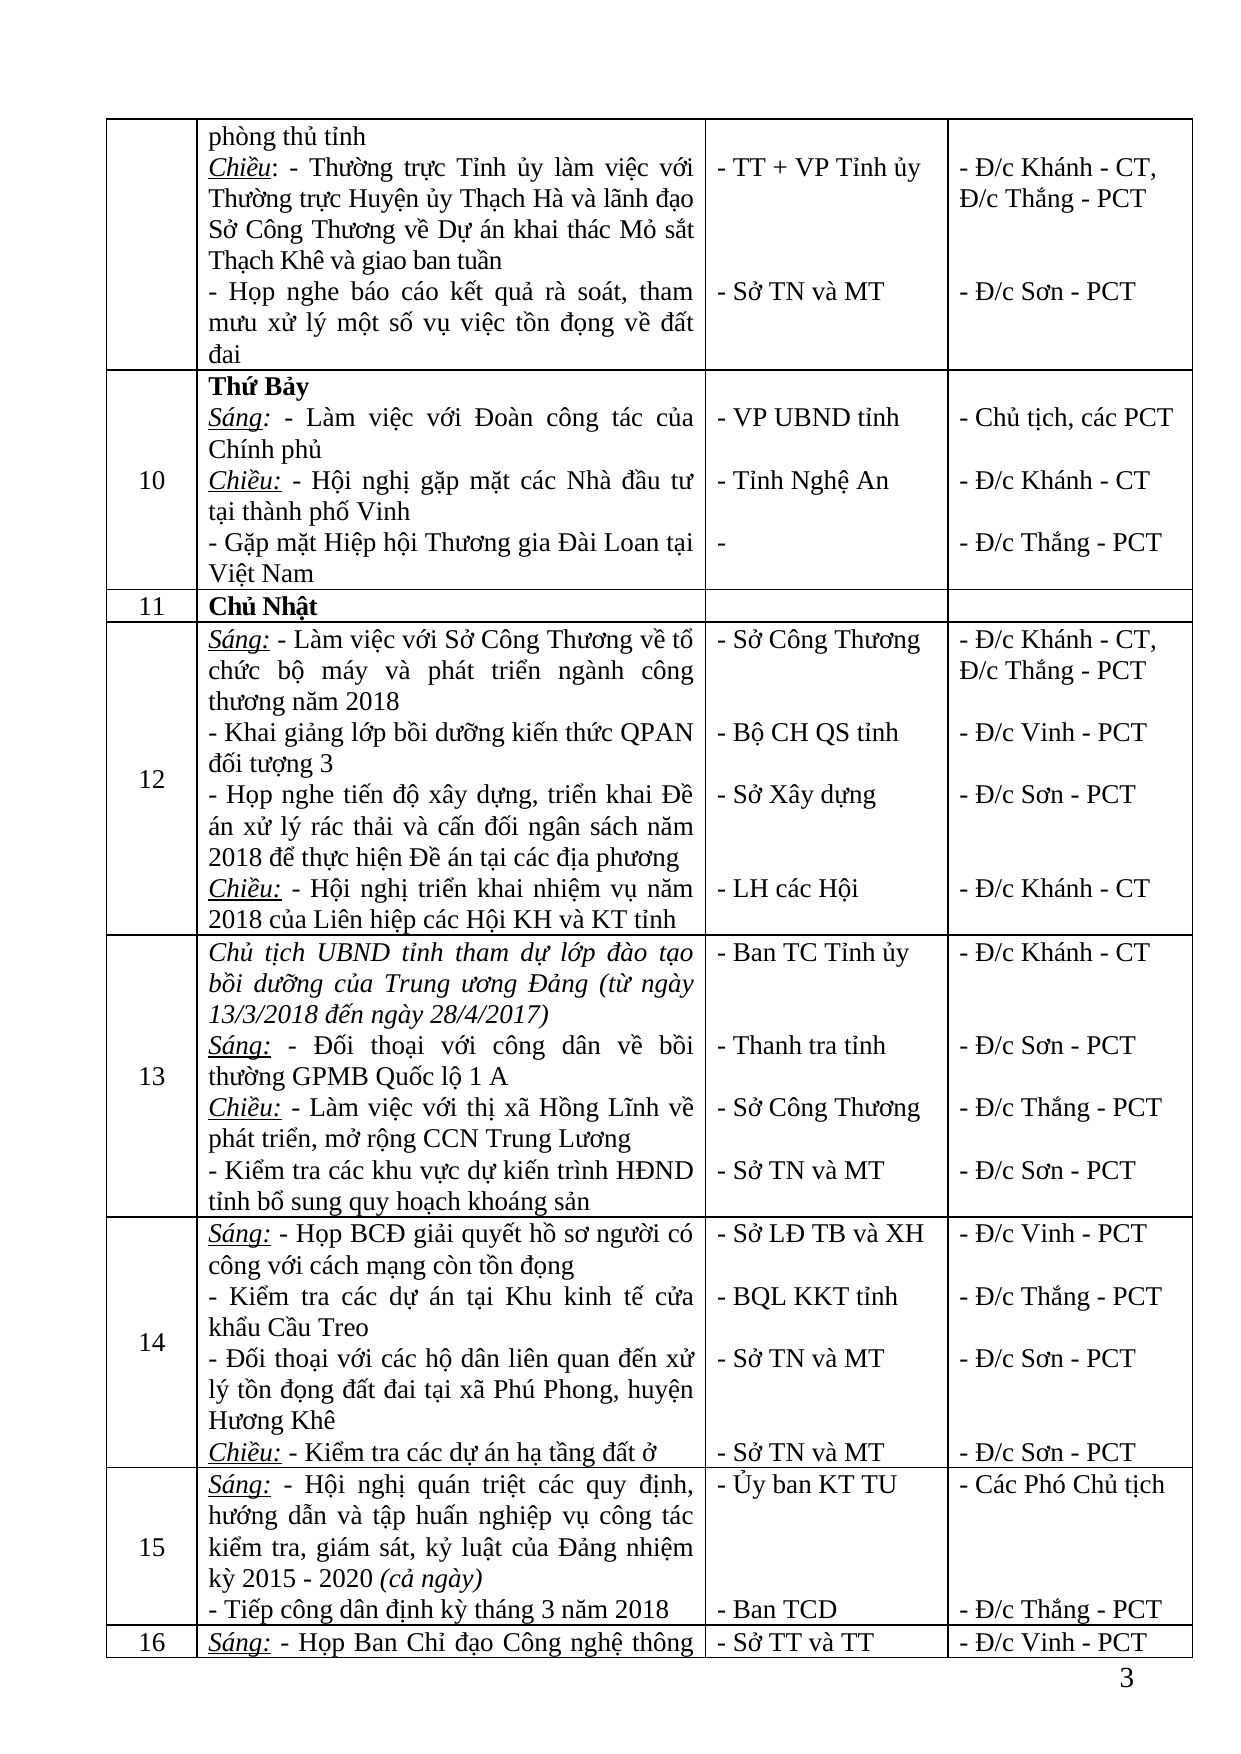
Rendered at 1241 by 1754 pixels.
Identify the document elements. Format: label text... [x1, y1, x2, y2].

table_cell - Sở LĐ TB và XH - BQL KKT tỉnh - Sở TN và MT - Sở TN và MT [706, 1218, 947, 1467]
table_cell Chủ Nhật [198, 590, 705, 621]
table_cell Sáng: - Hội nghị quán triệt các quy định, hướng dẫn và tập huấn nghiệp vụ công tác kiểm tra, giám sát, kỷ luật của Đảng nhiệm kỳ 2015 - 2020 (cả ngày) - Tiếp công dân định kỳ tháng 3 năm 2018 [198, 1468, 705, 1624]
table_cell 10 [107, 371, 196, 588]
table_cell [706, 120, 947, 369]
table_cell - Đ/c Vinh - PCT - Đ/c Thắng - PCT - Đ/c Sơn - PCT - Đ/c Sơn - PCT [949, 1218, 1192, 1467]
table_cell 9 [107, 120, 196, 369]
table_cell [949, 590, 1192, 621]
table_cell - Đ/c Khánh - CT, Đ/c Thắng - PCT - Đ/c Vinh - PCT - Đ/c Sơn - PCT - Đ/c Khánh - CT [949, 623, 1192, 934]
table_cell 13 [107, 936, 196, 1216]
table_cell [949, 120, 1192, 369]
table_cell - Sở Công Thương - Bộ CH QS tỉnh - Sở Xây dựng - LH các Hội [706, 623, 947, 934]
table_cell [949, 1626, 1192, 1657]
table_cell Sáng: - Làm việc với Sở Công Thương về tổ chức bộ máy và phát triển ngành công thương năm 2018 - Khai giảng lớp bồi dưỡng kiến thức QPAN đối tượng 3 - Họp nghe tiến độ xây dựng, triển khai Đề án xử lý rác thải và cấn đối ngân sách năm 2018 để thực hiện Đề án tại các địa phương Chiều: - Hội nghị triển khai nhiệm vụ năm 2018 của Liên hiệp các Hội KH và KT tỉnh [198, 623, 705, 934]
table_cell 12 [107, 623, 196, 934]
table_cell - Đ/c Khánh - CT - Đ/c Sơn - PCT - Đ/c Thắng - PCT - Đ/c Sơn - PCT [949, 936, 1192, 1216]
table_cell 16 [107, 1626, 196, 1657]
table_cell - Ủy ban KT TU - Ban TCD [706, 1468, 947, 1624]
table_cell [706, 1626, 947, 1657]
table_cell 15 [107, 1468, 196, 1624]
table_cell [198, 120, 705, 369]
table_cell Thứ Bảy Sáng: - Làm việc với Đoàn công tác của Chính phủ Chiều: - Hội nghị gặp mặt các Nhà đầu tư tại thành phố Vinh - Gặp mặt Hiệp hội Thương gia Đài Loan tại Việt Nam [198, 371, 705, 588]
table_cell [706, 590, 947, 621]
table_cell Sáng: - Họp BCĐ giải quyết hồ sơ người có công với cách mạng còn tồn đọng - Kiểm tra các dự án tại Khu kinh tế cửa khẩu Cầu Treo - Đối thoại với các hộ dân liên quan đến xử lý tồn đọng đất đai tại xã Phú Phong, huyện Hương Khê Chiều: - Kiểm tra các dự án hạ tầng đất ở [198, 1218, 705, 1467]
table_cell - Ban TC Tỉnh ủy - Thanh tra tỉnh - Sở Công Thương - Sở TN và MT [706, 936, 947, 1216]
table_cell 11 [107, 590, 196, 621]
table_cell Chủ tịch UBND tỉnh tham dự lớp đào tạo bồi dưỡng của Trung ương Đảng (từ ngày 13/3/2018 đến ngày 28/4/2017) Sáng: - Đối thoại với công dân về bồi thường GPMB Quốc lộ 1 A Chiều: - Làm việc với thị xã Hồng Lĩnh về phát triển, mở rộng CCN Trung Lương - Kiểm tra các khu vực dự kiến trình HĐND tỉnh bổ sung quy hoạch khoáng sản [198, 936, 705, 1216]
table_cell - Chủ tịch, các PCT - Đ/c Khánh - CT - Đ/c Thắng - PCT [949, 371, 1192, 588]
table_cell - Các Phó Chủ tịch - Đ/c Thắng - PCT [949, 1468, 1192, 1624]
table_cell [198, 1626, 705, 1657]
table_cell 14 [107, 1218, 196, 1467]
table_cell - VP UBND tỉnh - Tỉnh Nghệ An - [706, 371, 947, 588]
